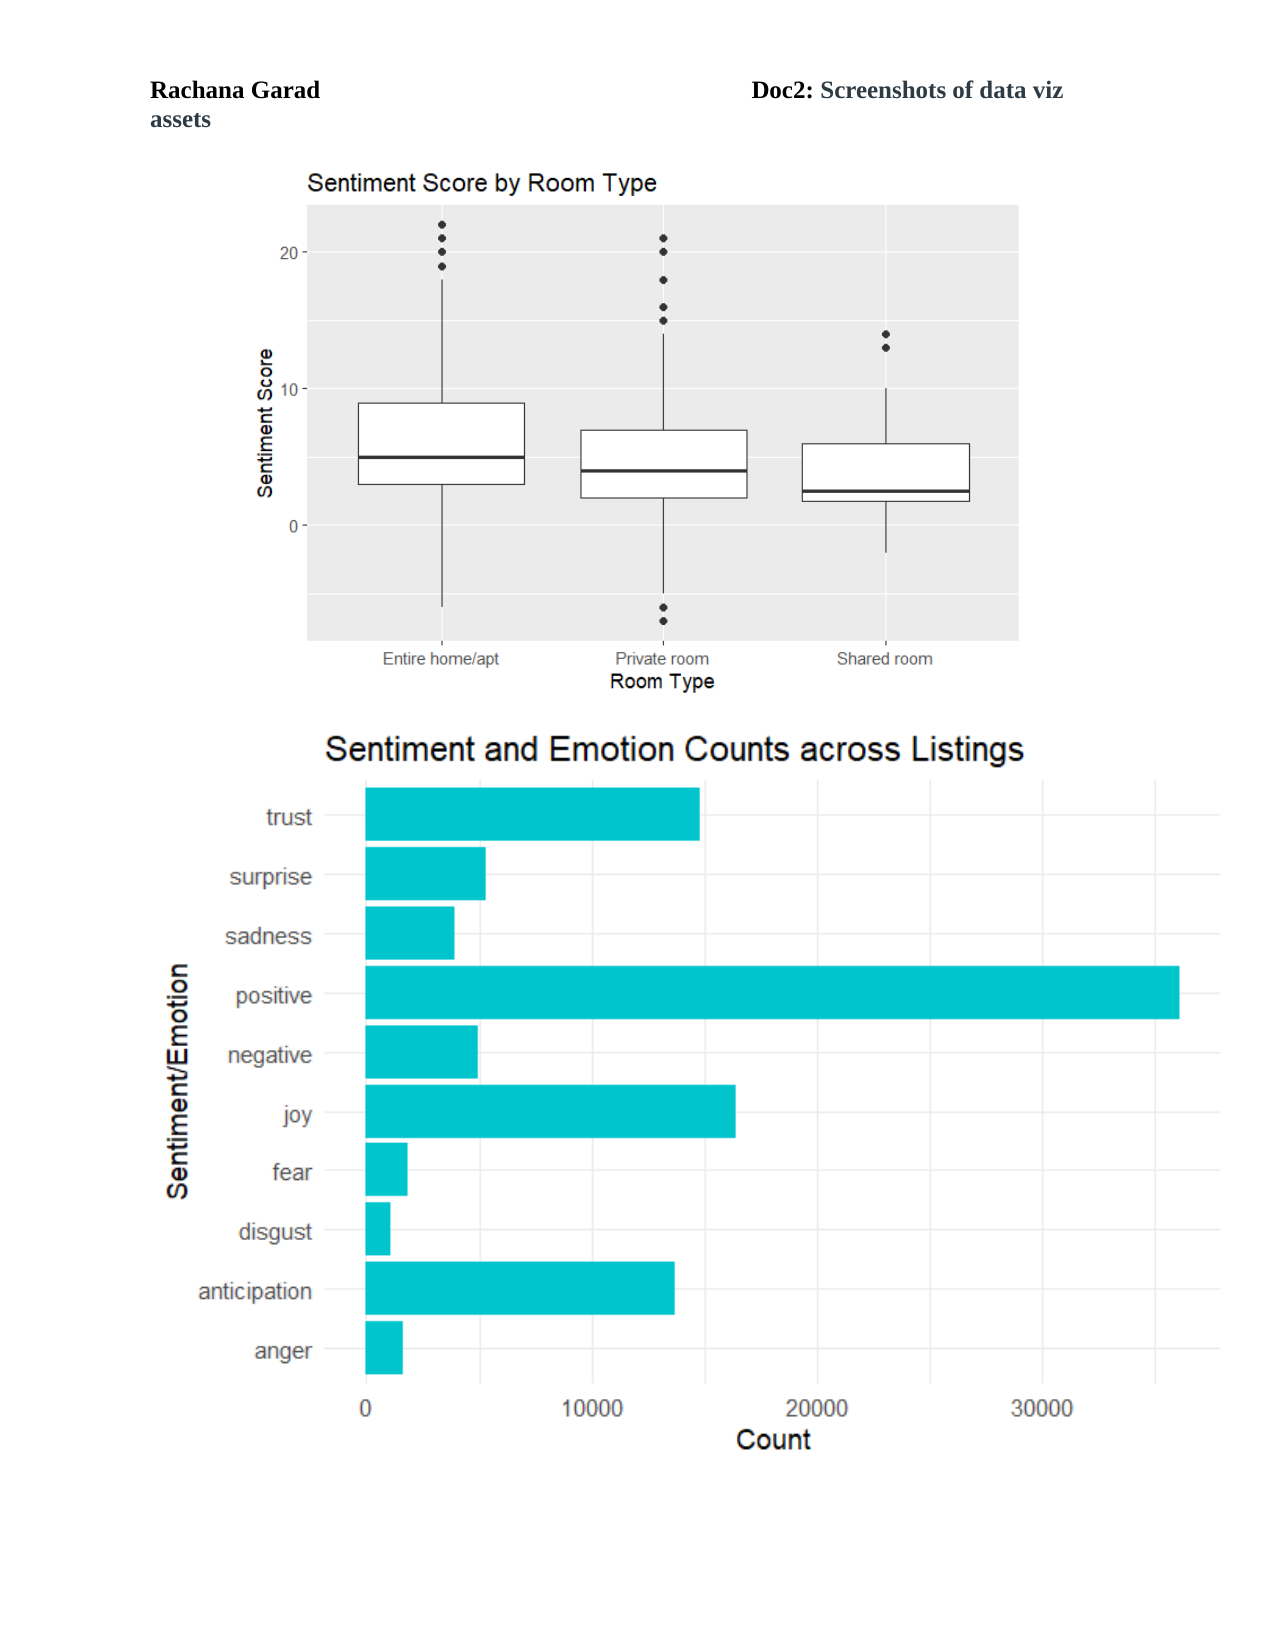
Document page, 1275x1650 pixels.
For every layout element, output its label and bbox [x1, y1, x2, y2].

picture [150, 719, 1236, 1470]
picture [245, 161, 1030, 703]
